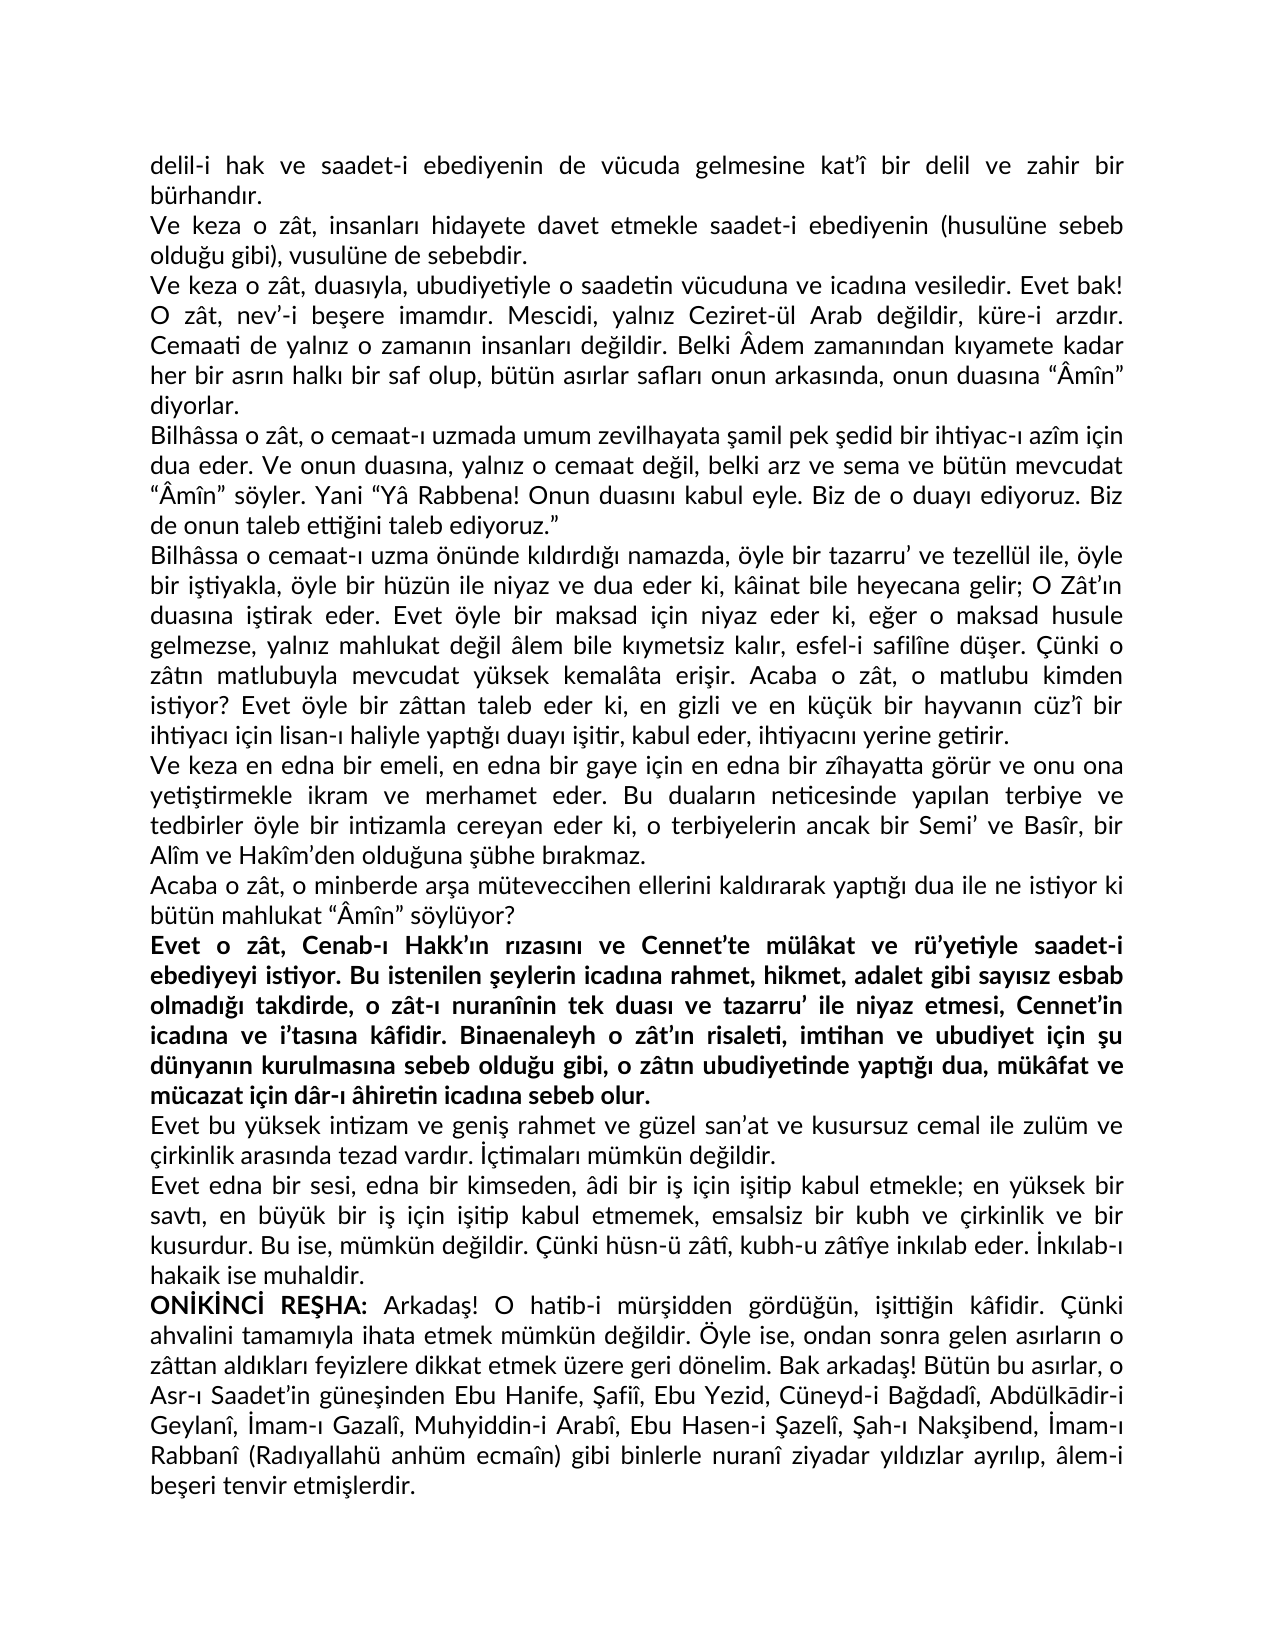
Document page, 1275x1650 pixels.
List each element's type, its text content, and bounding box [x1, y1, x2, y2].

text Evet bu yüksek intizam ve geniş rahmet ve güzel san’at ve kusursuz cemal ile zulüm ve çirkinlik arasında tezad vardır. İçtimaları mümkün değildir. [150, 1110, 1125, 1170]
text Acaba o zât, o minberde arşa müteveccihen ellerini kaldırarak yaptığı dua ile ne istiyor ki bütün mahlukat “Âmîn” söylüyor? [150, 870, 1125, 930]
text Bilhâssa o cemaat-ı uzma önünde kıldırdığı namazda, öyle bir tazarru’ ve tezellül ile, öyle bir iştiyakla, öyle bir hüzün ile niyaz ve dua eder ki, kâinat bile heyecana gelir; O Zât’ın duasına iştirak eder. Evet öyle bir maksad için niyaz eder ki, eğer o maksad husule gelmezse, yalnız mahlukat değil âlem bile kıymetsiz kalır, esfel-i safilîne düşer. Çünki o zâtın matlubuyla mevcudat yüksek kemalâta erişir. Acaba o zât, o matlubu kimden istiyor? Evet öyle bir zâttan taleb eder ki, en gizli ve en küçük bir hayvanın cüz’î bir ihtiyacı için lisan-ı haliyle yaptığı duayı işitir, kabul eder, ihtiyacını yerine getirir. [150, 540, 1125, 750]
text Ve keza en edna bir emeli, en edna bir gaye için en edna bir zîhayatta görür ve onu ona yetiştirmekle ikram ve merhamet eder. Bu duaların neticesinde yapılan terbiye ve tedbirler öyle bir intizamla cereyan eder ki, o terbiyelerin ancak bir Semi’ ve Basîr, bir Alîm ve Hakîm’den olduğuna şübhe bırakmaz. [150, 750, 1125, 870]
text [150, 150, 1125, 210]
text ONİKİNCİ REŞHA: Arkadaş! O hatib-i mürşidden gördüğün, işittiğin kâfidir. Çünki ahvalini tamamıyla ihata etmek mümkün değildir. Öyle ise, ondan sonra gelen asırların o zâttan aldıkları feyizlere dikkat etmek üzere geri dönelim. Bak arkadaş! Bütün bu asırlar, o Asr-ı Saadet’in güneşinden Ebu Hanife, Şafiî, Ebu Yezid, Cüneyd-i Bağdadî, Abdülkādir-i Geylanî, İmam-ı Gazalî, Muhyiddin-i Arabî, Ebu Hasen-i Şazelî, Şah-ı Nakşibend, İmam-ı Rabbanî (Radıyallahü anhüm ecmaîn) gibi binlerle nuranî ziyadar yıldızlar ayrılıp, âlem-i beşeri tenvir etmişlerdir. [150, 1290, 1125, 1500]
text Evet o zât, Cenab-ı Hakk’ın rızasını ve Cennet’te mülâkat ve rü’yetiyle saadet-i ebediyeyi istiyor. Bu istenilen şeylerin icadına rahmet, hikmet, adalet gibi sayısız esbab olmadığı takdirde, o zât-ı nuranînin tek duası ve tazarru’ ile niyaz etmesi, Cennet’in icadına ve i’tasına kâfidir. Binaenaleyh o zât’ın risaleti, imtihan ve ubudiyet için şu dünyanın kurulmasına sebeb olduğu gibi, o zâtın ubudiyetinde yaptığı dua, mükâfat ve mücazat için dâr-ı âhiretin icadına sebeb olur. [150, 930, 1125, 1110]
text Ve keza o zât, insanları hidayete davet etmekle saadet-i ebediyenin (husulüne sebeb olduğu gibi), vusulüne de sebebdir. [150, 210, 1125, 270]
text Evet edna bir sesi, edna bir kimseden, âdi bir iş için işitip kabul etmekle; en yüksek bir savtı, en büyük bir iş için işitip kabul etmemek, emsalsiz bir kubh ve çirkinlik ve bir kusurdur. Bu ise, mümkün değildir. Çünki hüsn-ü zâtî, kubh-u zâtîye inkılab eder. İnkılab-ı hakaik ise muhaldir. [150, 1170, 1125, 1290]
text Bilhâssa o zât, o cemaat-ı uzmada umum zevilhayata şamil pek şedid bir ihtiyac-ı azîm için dua eder. Ve onun duasına, yalnız o cemaat değil, belki arz ve sema ve bütün mevcudat “Âmîn” söyler. Yani “Yâ Rabbena! Onun duasını kabul eyle. Biz de o duayı ediyoruz. Biz de onun taleb ettiğini taleb ediyoruz.” [150, 420, 1125, 540]
text Ve keza o zât, duasıyla, ubudiyetiyle o saadetin vücuduna ve icadına vesiledir. Evet bak! O zât, nev’-i beşere imamdır. Mescidi, yalnız Ceziret-ül Arab değildir, küre-i arzdır. Cemaati de yalnız o zamanın insanları değildir. Belki Âdem zamanından kıyamete kadar her bir asrın halkı bir saf olup, bütün asırlar safları onun arkasında, onun duasına “Âmîn” diyorlar. [150, 270, 1125, 420]
